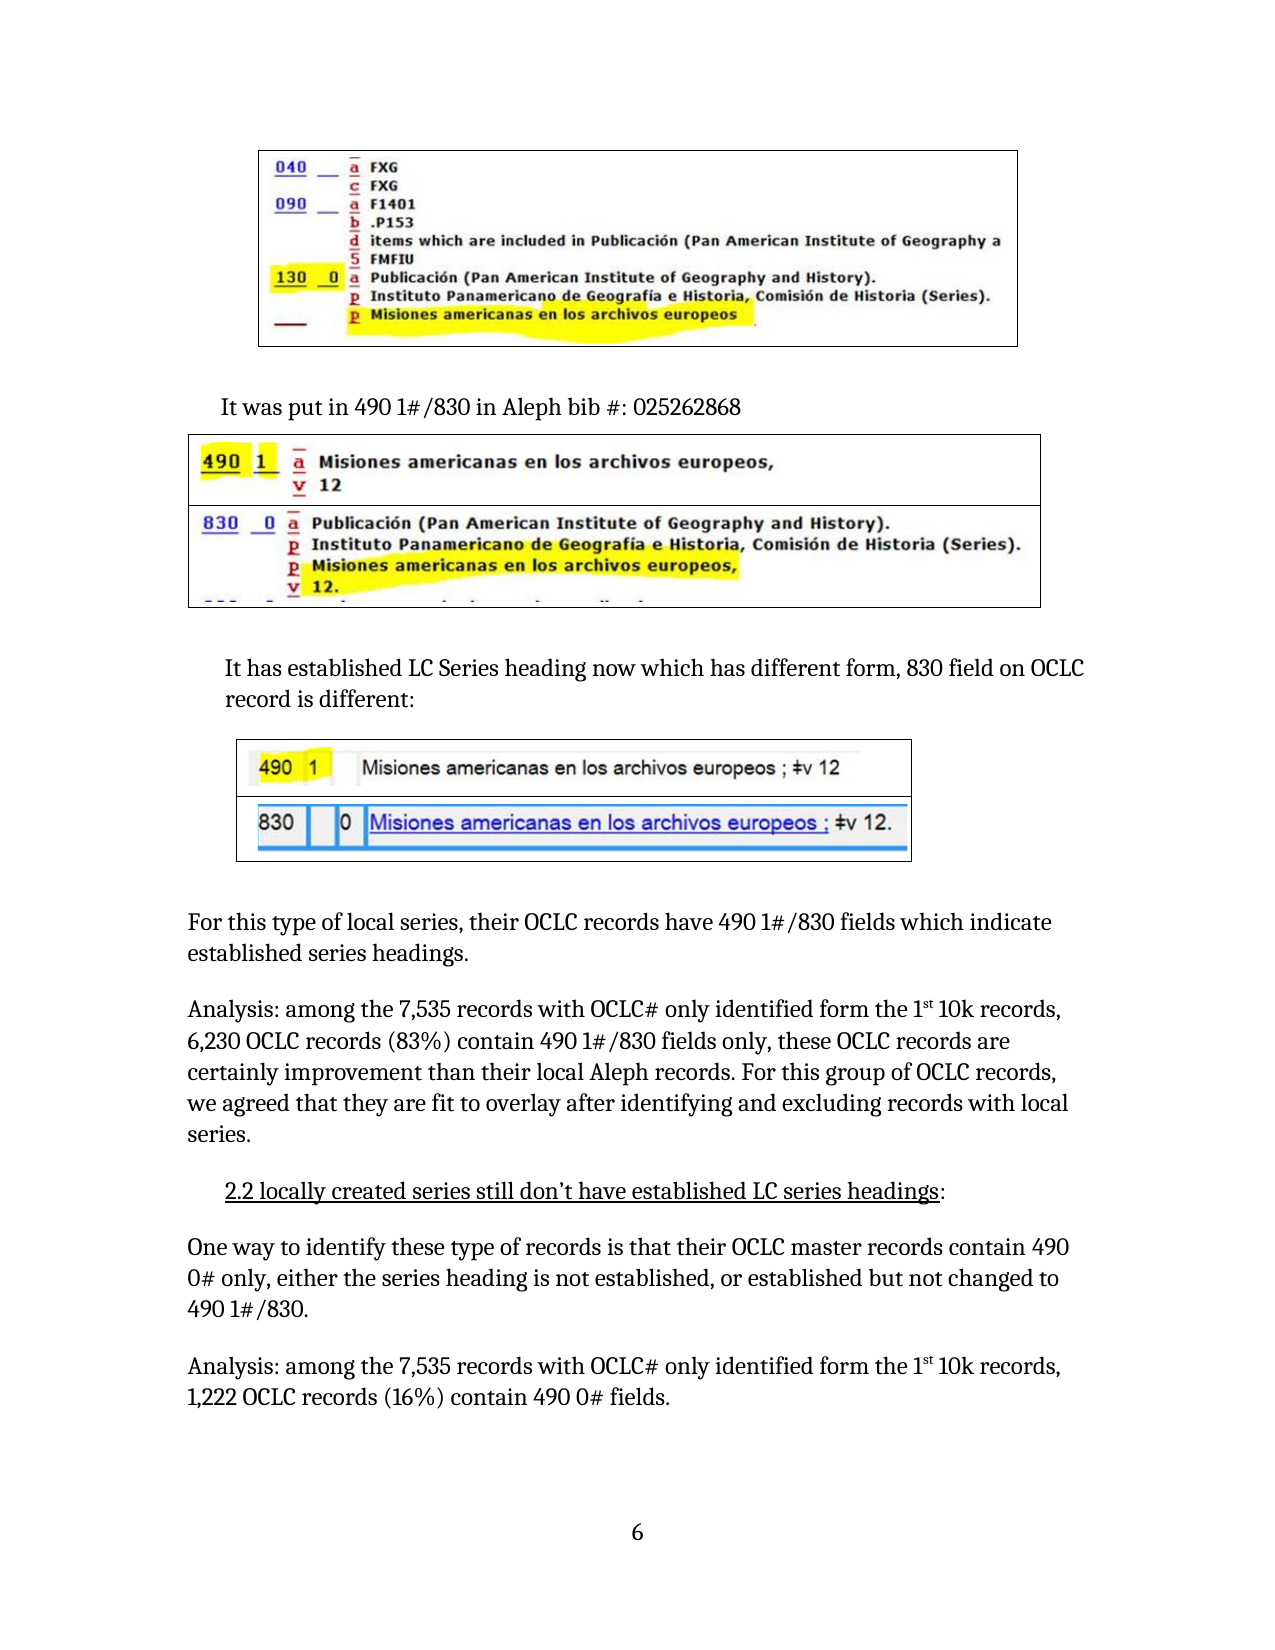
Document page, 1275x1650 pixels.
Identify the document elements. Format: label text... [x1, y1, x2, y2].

text 2.2 locally created series still don’t have established LC series headings: [225, 1174, 1087, 1205]
text Analysis: among the 7,535 records with OCLC# only identified form the 1st 10k records, 6,230 OCLC records (83%) contain 490 1#/830 fields only, these OCLC records are certainly improvement than their local Aleph records. For this group of OCLC records, we agreed that they are fit to overlay after identifying and excluding records with local series. [187, 993, 1087, 1149]
picture [248, 747, 861, 786]
text It was put in 490 1#/830 in Aleph bib #: 025262868 [187, 391, 1087, 422]
text Analysis: among the 7,535 records with OCLC# only identified form the 1st 10k records, 1,222 OCLC records (16%) contain 490 0# fields. [187, 1349, 1087, 1412]
text One way to identify these type of records is that their OCLC master records contain 490 0# only, either the series heading is not established, or established but not changed to 490 1#/830. [187, 1230, 1087, 1324]
picture [192, 509, 1038, 602]
table_header [237, 740, 911, 796]
table_cell [189, 506, 1040, 607]
text For this type of local series, their OCLC records have 490 1#/830 fields which indicate established series headings. [187, 905, 1087, 968]
picture [267, 157, 1003, 343]
table_cell [237, 797, 911, 861]
picture [257, 804, 908, 852]
table_header [189, 435, 1040, 504]
text It has established LC Series heading now which has different form, 830 field on OCLC record is different: [197, 651, 1087, 714]
table_header [259, 151, 1017, 346]
picture [197, 442, 783, 499]
